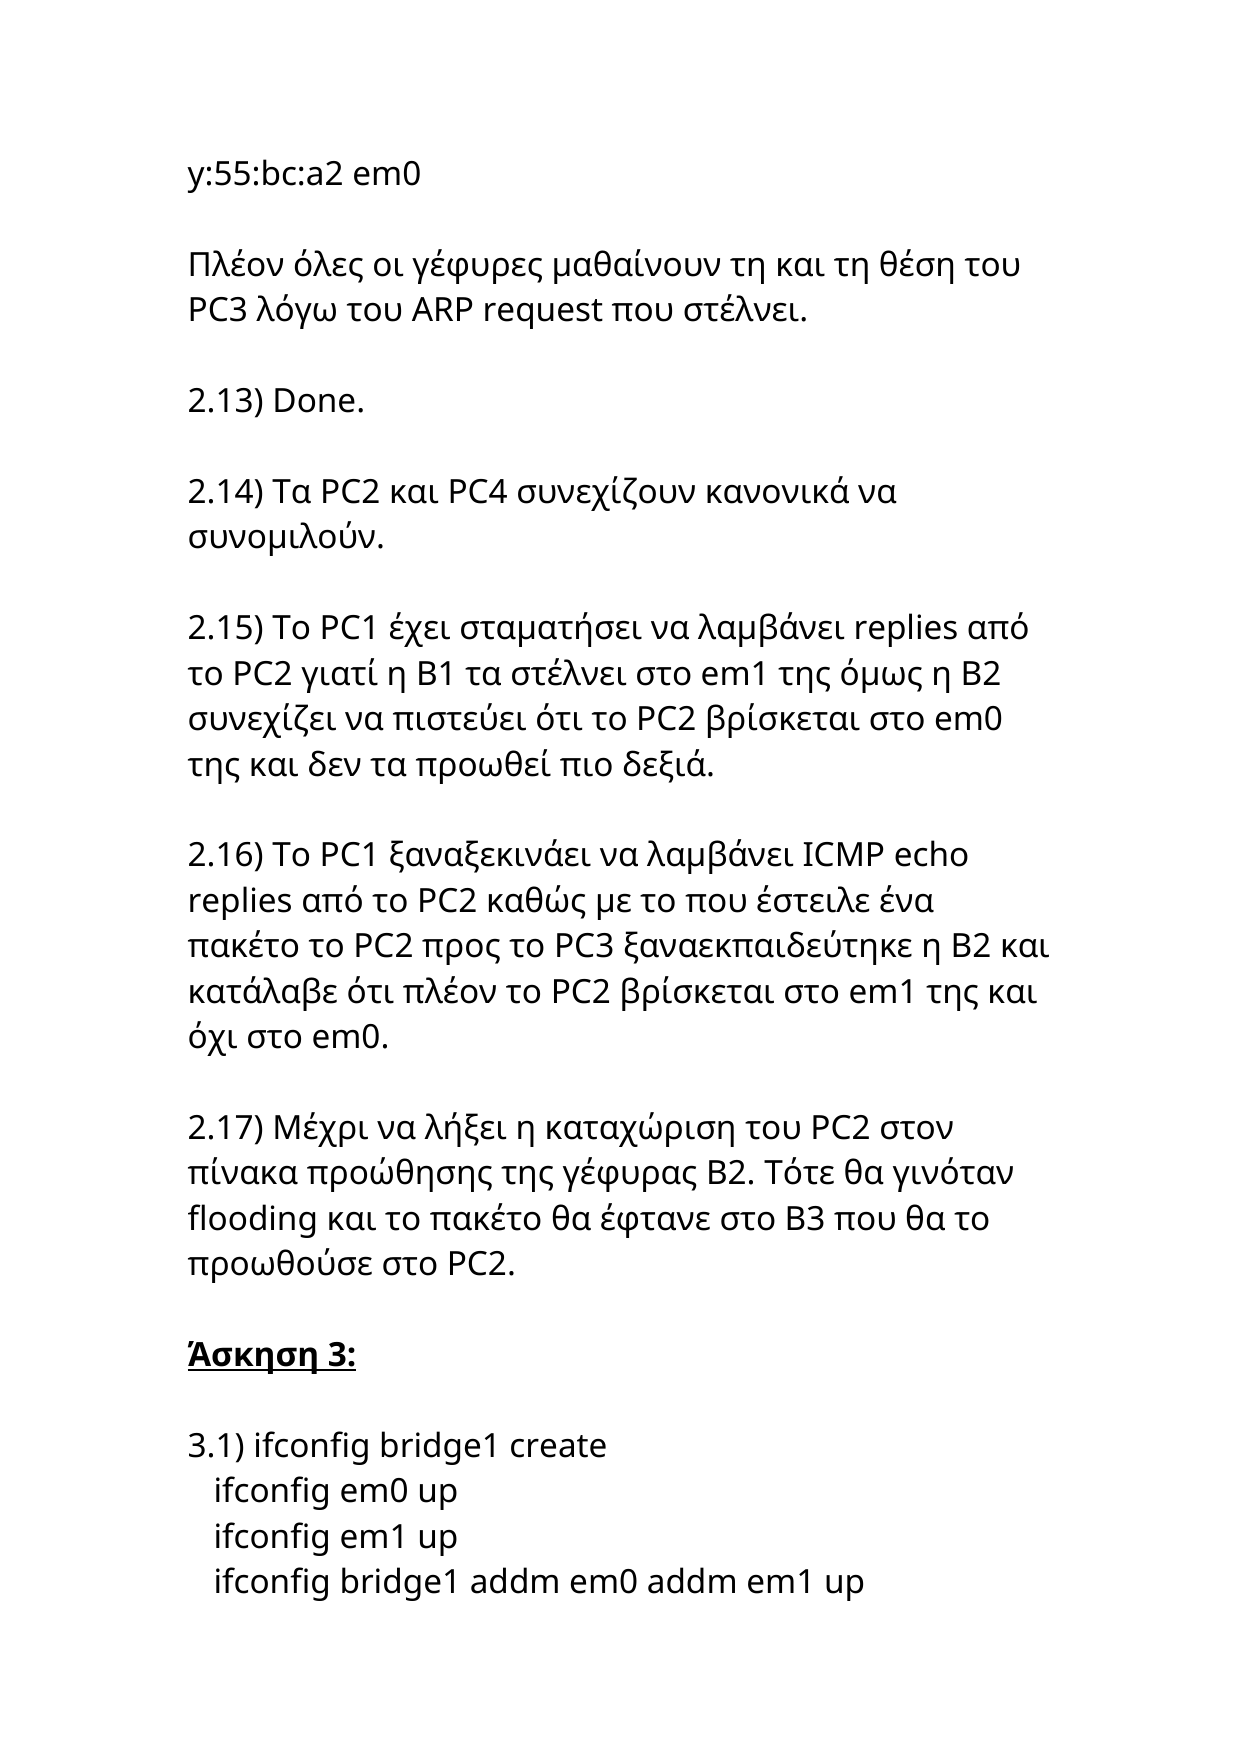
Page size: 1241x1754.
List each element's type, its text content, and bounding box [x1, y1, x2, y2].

text ifconfig em0 up [187, 1467, 1053, 1512]
text Πλέον όλες οι γέφυρες μαθαίνουν τη και τη θέση του PC3 λόγω του ARP request που στέλνει. [187, 241, 1053, 332]
text 2.15) Το PC1 έχει σταματήσει να λαμβάνει replies από το PC2 γιατί η B1 τα στέλνει στο em1 της όμως η B2 συνεχίζει να πιστεύει ότι το PC2 βρίσκεται στο em0 της και δεν τα προωθεί πιο δεξιά. [187, 604, 1053, 786]
text 2.14) Τα PC2 και PC4 συνεχίζουν κανονικά να συνομιλούν. [187, 468, 1053, 559]
text y:55:bc:a2 em0 [187, 150, 1053, 195]
text 2.13) Done. [187, 377, 1053, 422]
text ifconfig bridge1 addm em0 addm em1 up [187, 1558, 1053, 1603]
text ifconfig em1 up [187, 1512, 1053, 1558]
text Άσκηση 3: [187, 1331, 1053, 1376]
text 3.1) ifconfig bridge1 create [187, 1422, 1053, 1467]
text 2.17) Μέχρι να λήξει η καταχώριση του PC2 στον πίνακα προώθησης της γέφυρας B2. Τότε θα γινόταν flooding και το πακέτο θα έφτανε στο B3 που θα το προωθούσε στο PC2. [187, 1104, 1053, 1285]
text 2.16) To PC1 ξαναξεκινάει να λαμβάνει ICMP echo replies από το PC2 καθώς με το που έστειλε ένα πακέτο το PC2 προς το PC3 ξαναεκπαιδεύτηκε η B2 και κατάλαβε ότι πλέον το PC2 βρίσκεται στο em1 της και όχι στο em0. [187, 831, 1053, 1058]
